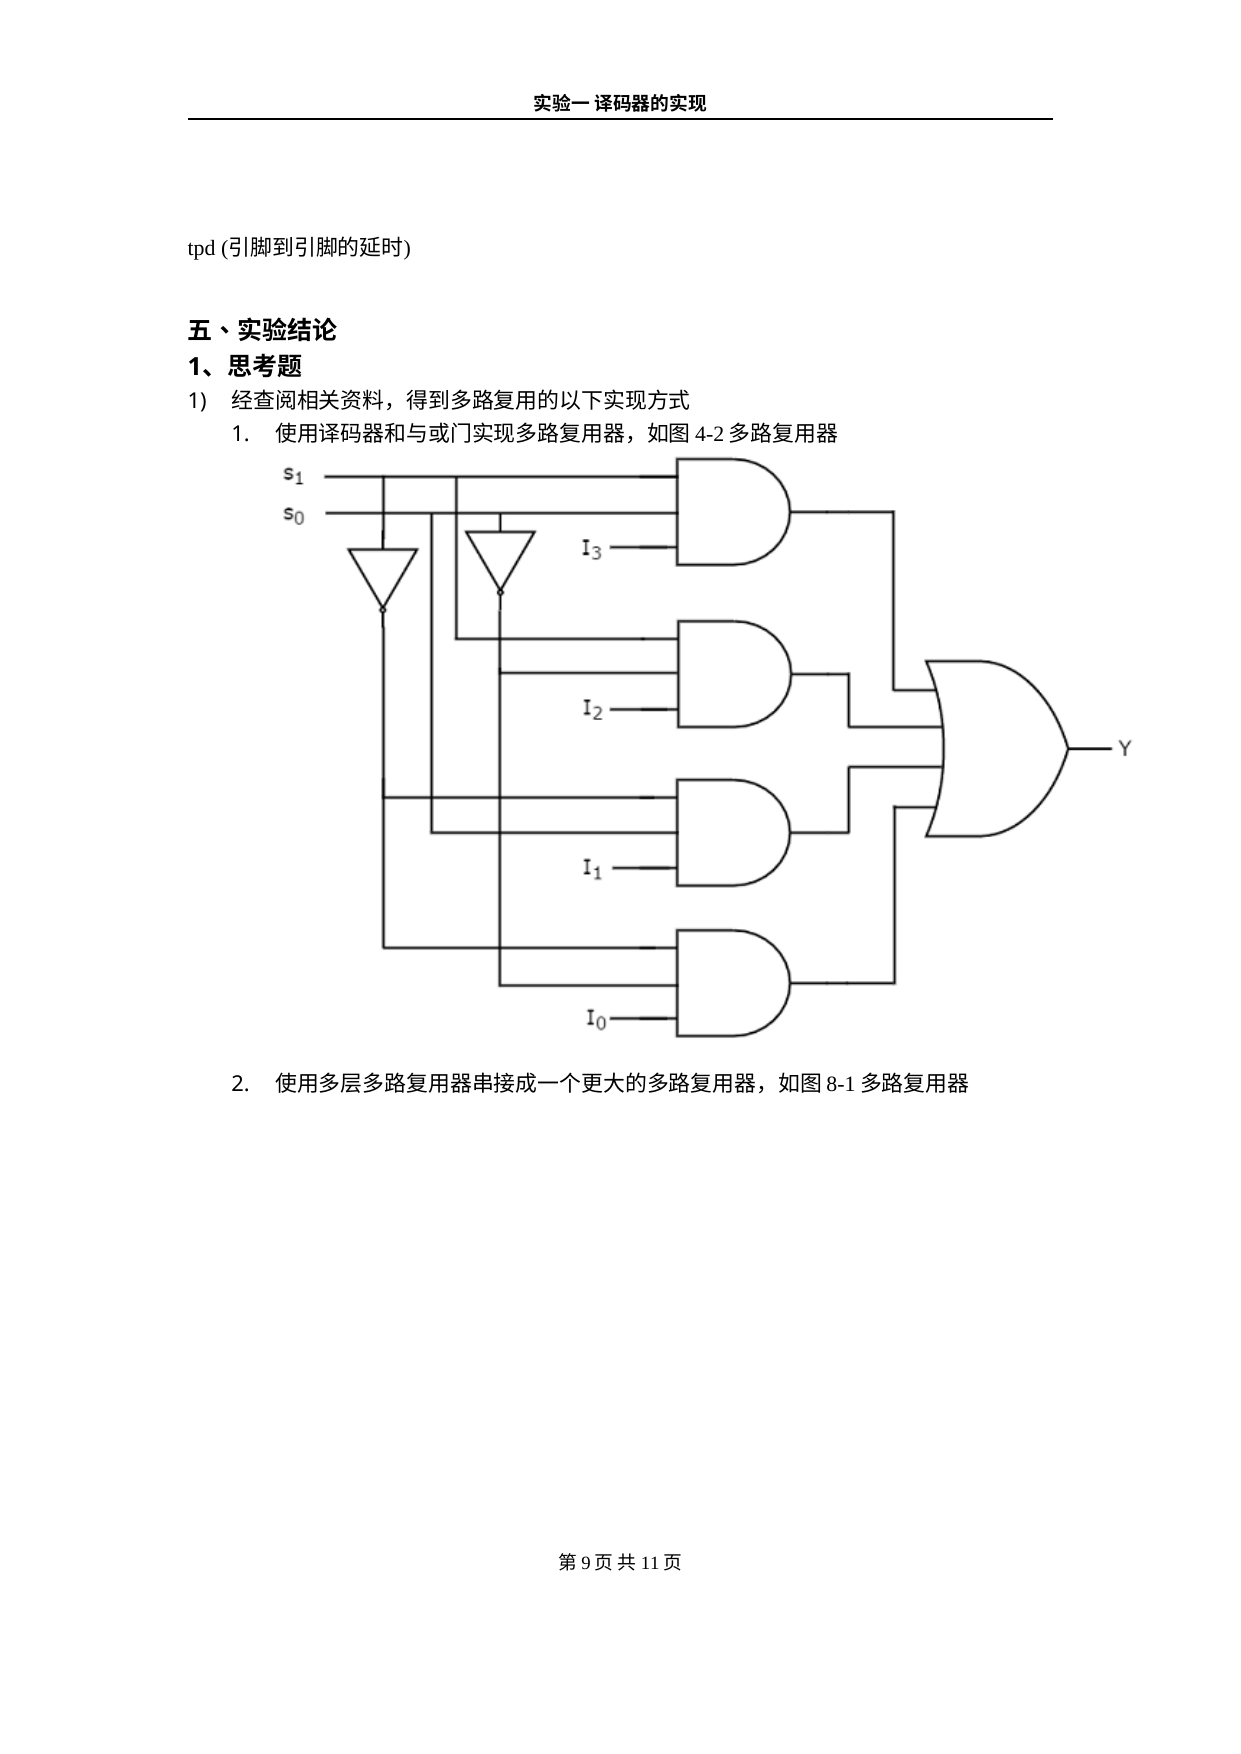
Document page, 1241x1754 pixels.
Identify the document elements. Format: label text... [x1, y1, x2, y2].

list 使用译码器和与或门实现多路复用器，如图4-2多路复用器 [231, 415, 1053, 448]
list 经查阅相关资料，得到多路复用的以下实现方式 [187, 383, 1053, 415]
text tpd (引脚到引脚的延时) [187, 230, 1053, 262]
picture [275, 447, 1141, 1058]
text 1、思考题 [187, 347, 1053, 383]
text 五、实验结论 [187, 312, 1053, 347]
list 使用多层多路复用器串接成一个更大的多路复用器，如图8-1多路复用器 [231, 1065, 1053, 1098]
